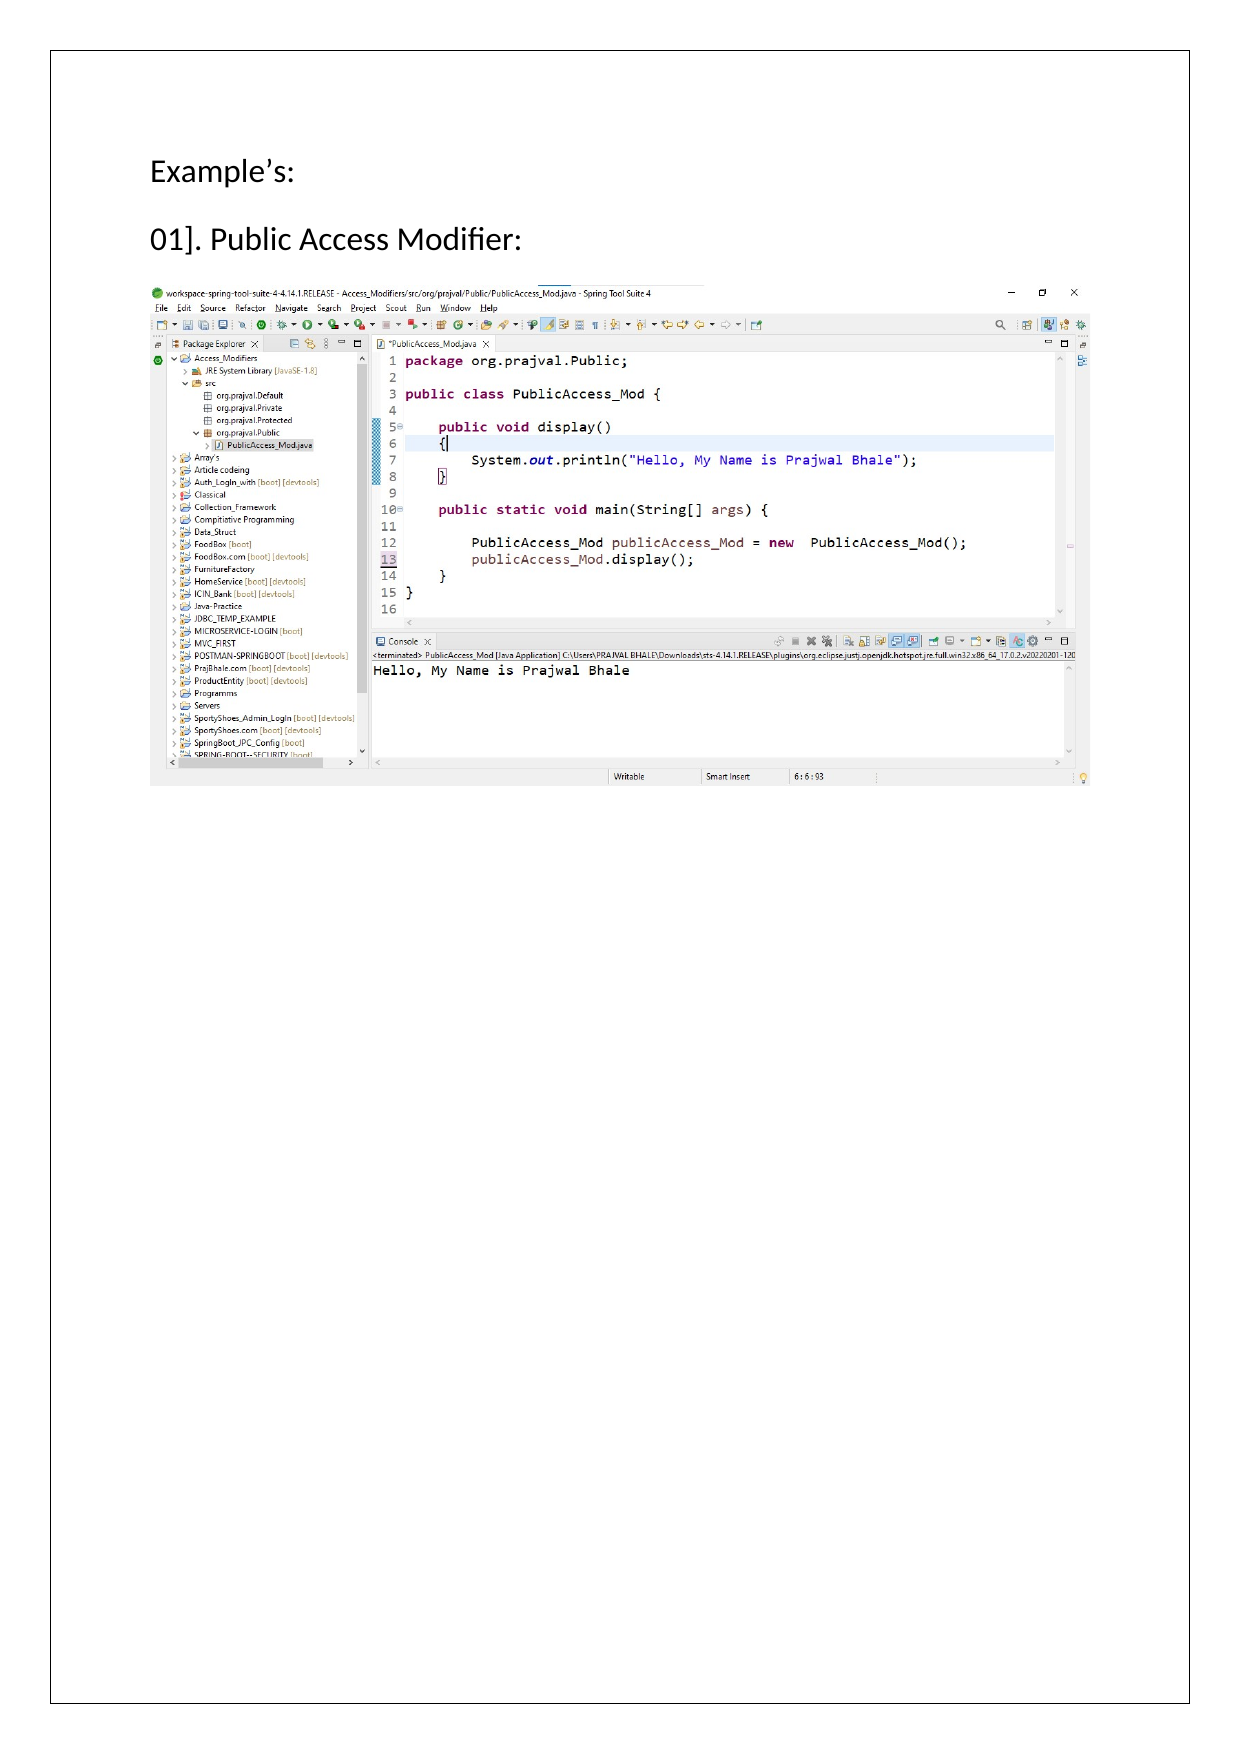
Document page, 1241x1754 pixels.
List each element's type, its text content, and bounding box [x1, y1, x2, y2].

picture [150, 285, 1091, 786]
text Example’s: [150, 150, 1090, 191]
text 01]. Public Access Modifier: [150, 218, 1090, 258]
